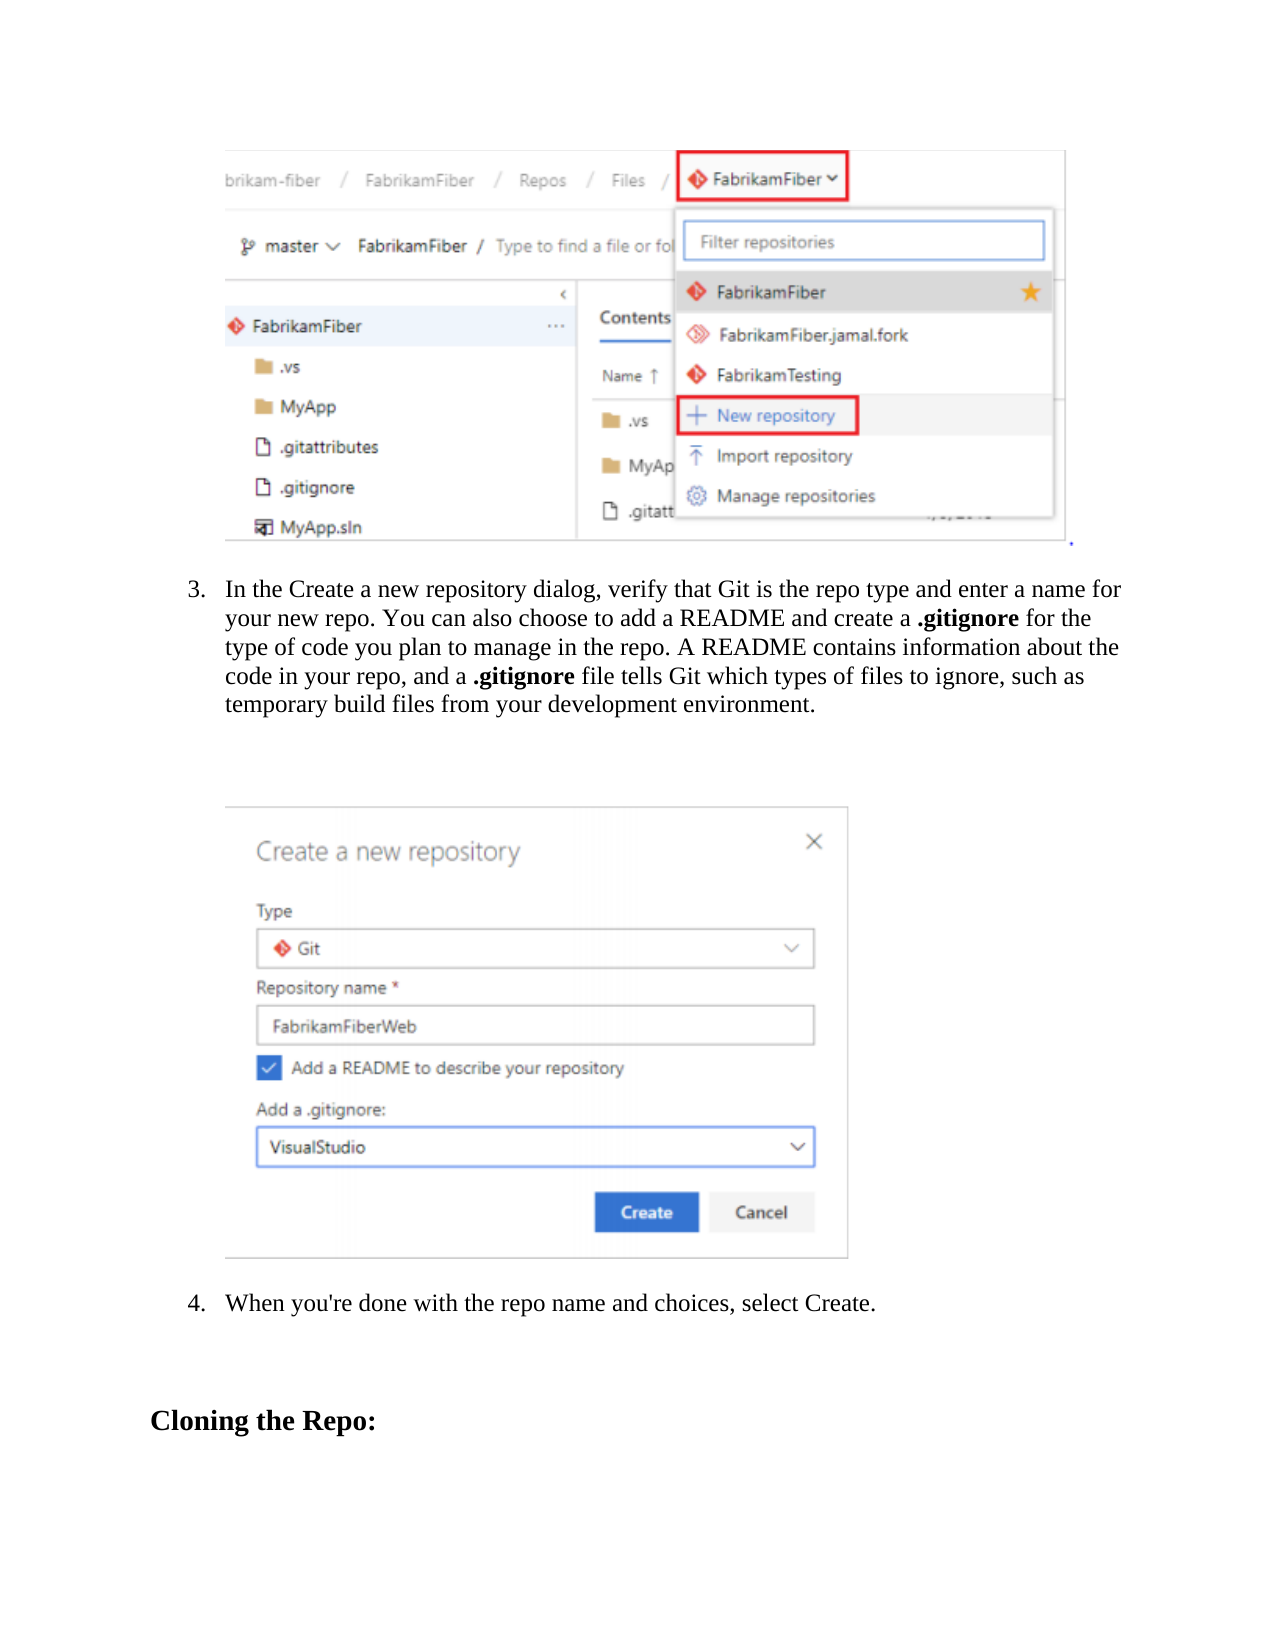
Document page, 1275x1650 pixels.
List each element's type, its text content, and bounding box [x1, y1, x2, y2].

list In the Create a new repository dialog, verify that Git is the repo type and enter a name for your new repo. You can also choose to add a README and create a .gitignore for the type of code you plan to manage in the repo. A README contains information about the code in your repo, and a .gitignore file tells Git which types of files to ignore, such as temporary build files from your development environment. [187, 574, 1125, 718]
list When you're done with the repo name and choices, select Create. [187, 1288, 1125, 1316]
picture [225, 150, 1074, 546]
text Cloning the Repo: [150, 1403, 1125, 1437]
picture [225, 805, 849, 1259]
